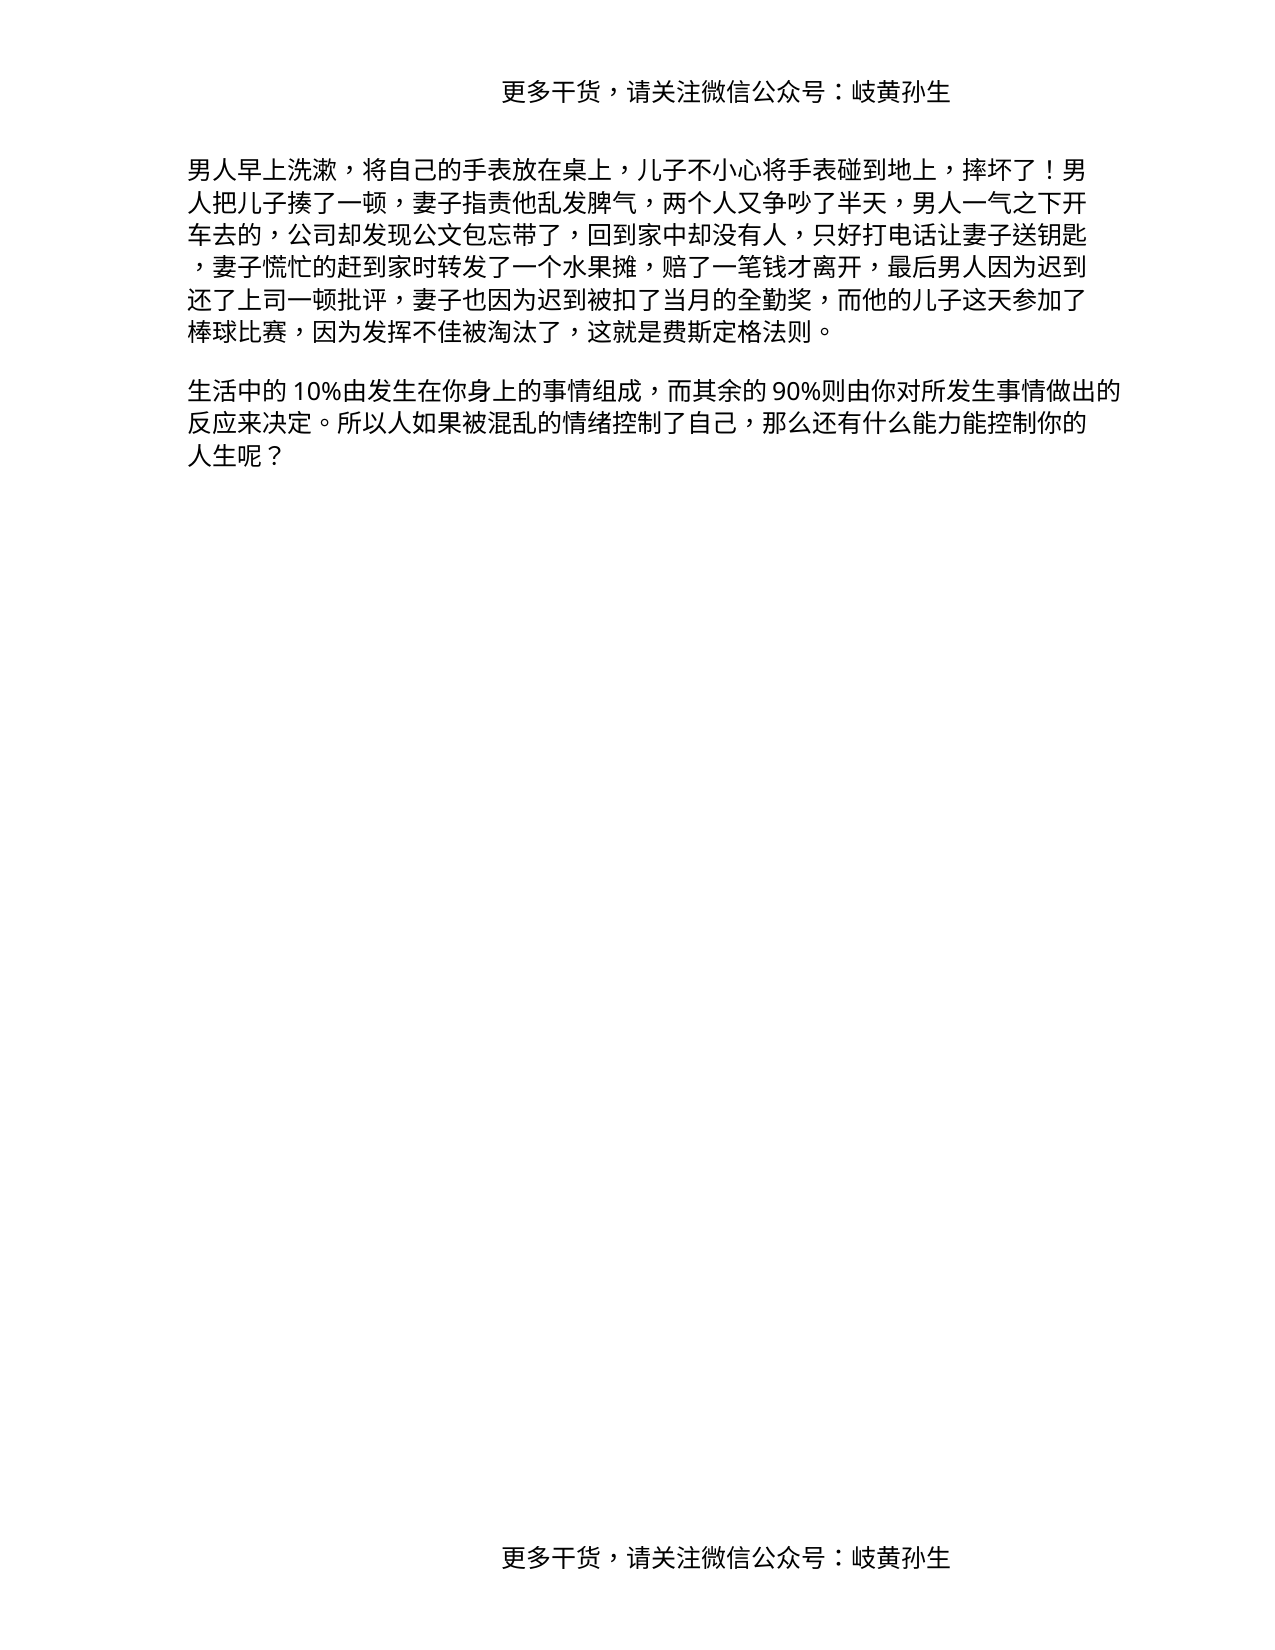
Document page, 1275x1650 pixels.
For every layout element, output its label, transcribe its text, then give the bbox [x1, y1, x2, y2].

text 反应来决定。所以人如果被混乱的情绪控制了自己，那么还有什么能力能控制你的 [187, 412, 1264, 438]
text 生活中的10%由发生在你身上的事情组成，而其余的90%则由你对所发生事情做出的 [187, 379, 1264, 406]
text 男人早上洗漱，将自己的手表放在桌上，儿子不小心将手表碰到地上，摔坏了！男 人把儿子揍了一顿，妻子指责他乱发脾气，两个人又争吵了半天，男人一气之下开 车去的，公司却发现公文包忘带了，回到家中却没有人，只好打电话让妻子送钥匙 ，妻子慌忙的赶到家时转发了一个水果摊，赔了一笔钱才离开，最后男人因为迟到 还了上司一顿批评，妻子也因为迟到被扣了当月的全勤奖，而他的儿子这天参加了 棒球比赛，因为发挥不佳被淘汰了，这就是费斯定格法则。 [187, 154, 1092, 348]
text 人生呢？ [187, 444, 1264, 470]
